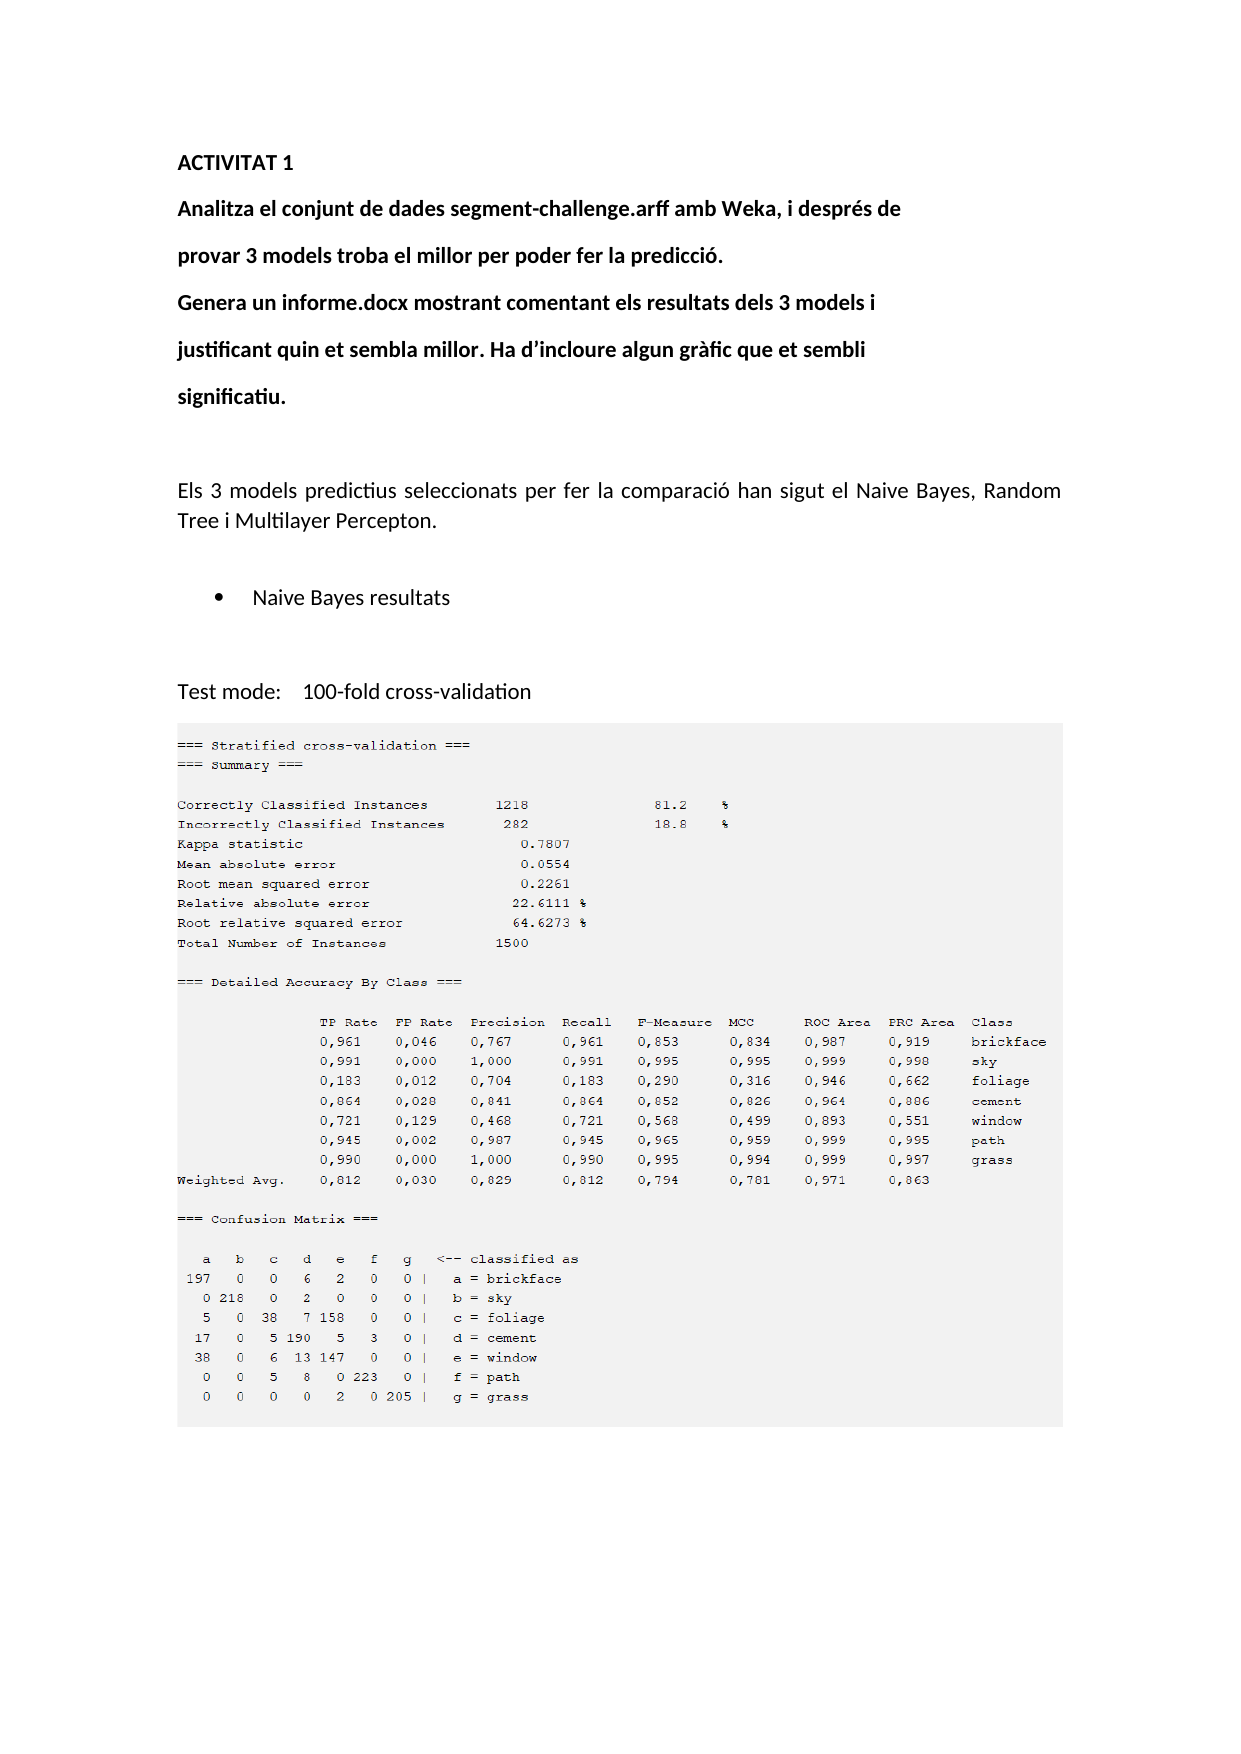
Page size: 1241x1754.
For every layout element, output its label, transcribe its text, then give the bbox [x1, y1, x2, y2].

text ACTIVITAT 1 [177, 148, 1063, 176]
text significatiu. [177, 382, 1063, 410]
text justificant quin et sembla millor. Ha d’incloure algun gràfic que et sembli [177, 335, 1063, 363]
text Genera un informe.docx mostrant comentant els resultats dels 3 models i [177, 288, 1063, 316]
picture [177, 723, 1063, 1427]
text Els 3 models predictius seleccionats per fer la comparació han sigut el Naive Bayes, Random Tree i Multilayer Percepton. [177, 476, 1063, 534]
text provar 3 models troba el millor per poder fer la predicció. [177, 241, 1063, 269]
text Analitza el conjunt de dades segment-challenge.arff amb Weka, i després de [177, 194, 1063, 222]
list Naive Bayes resultats [215, 583, 1063, 611]
text Test mode: 100-fold cross-validation [177, 677, 1063, 705]
